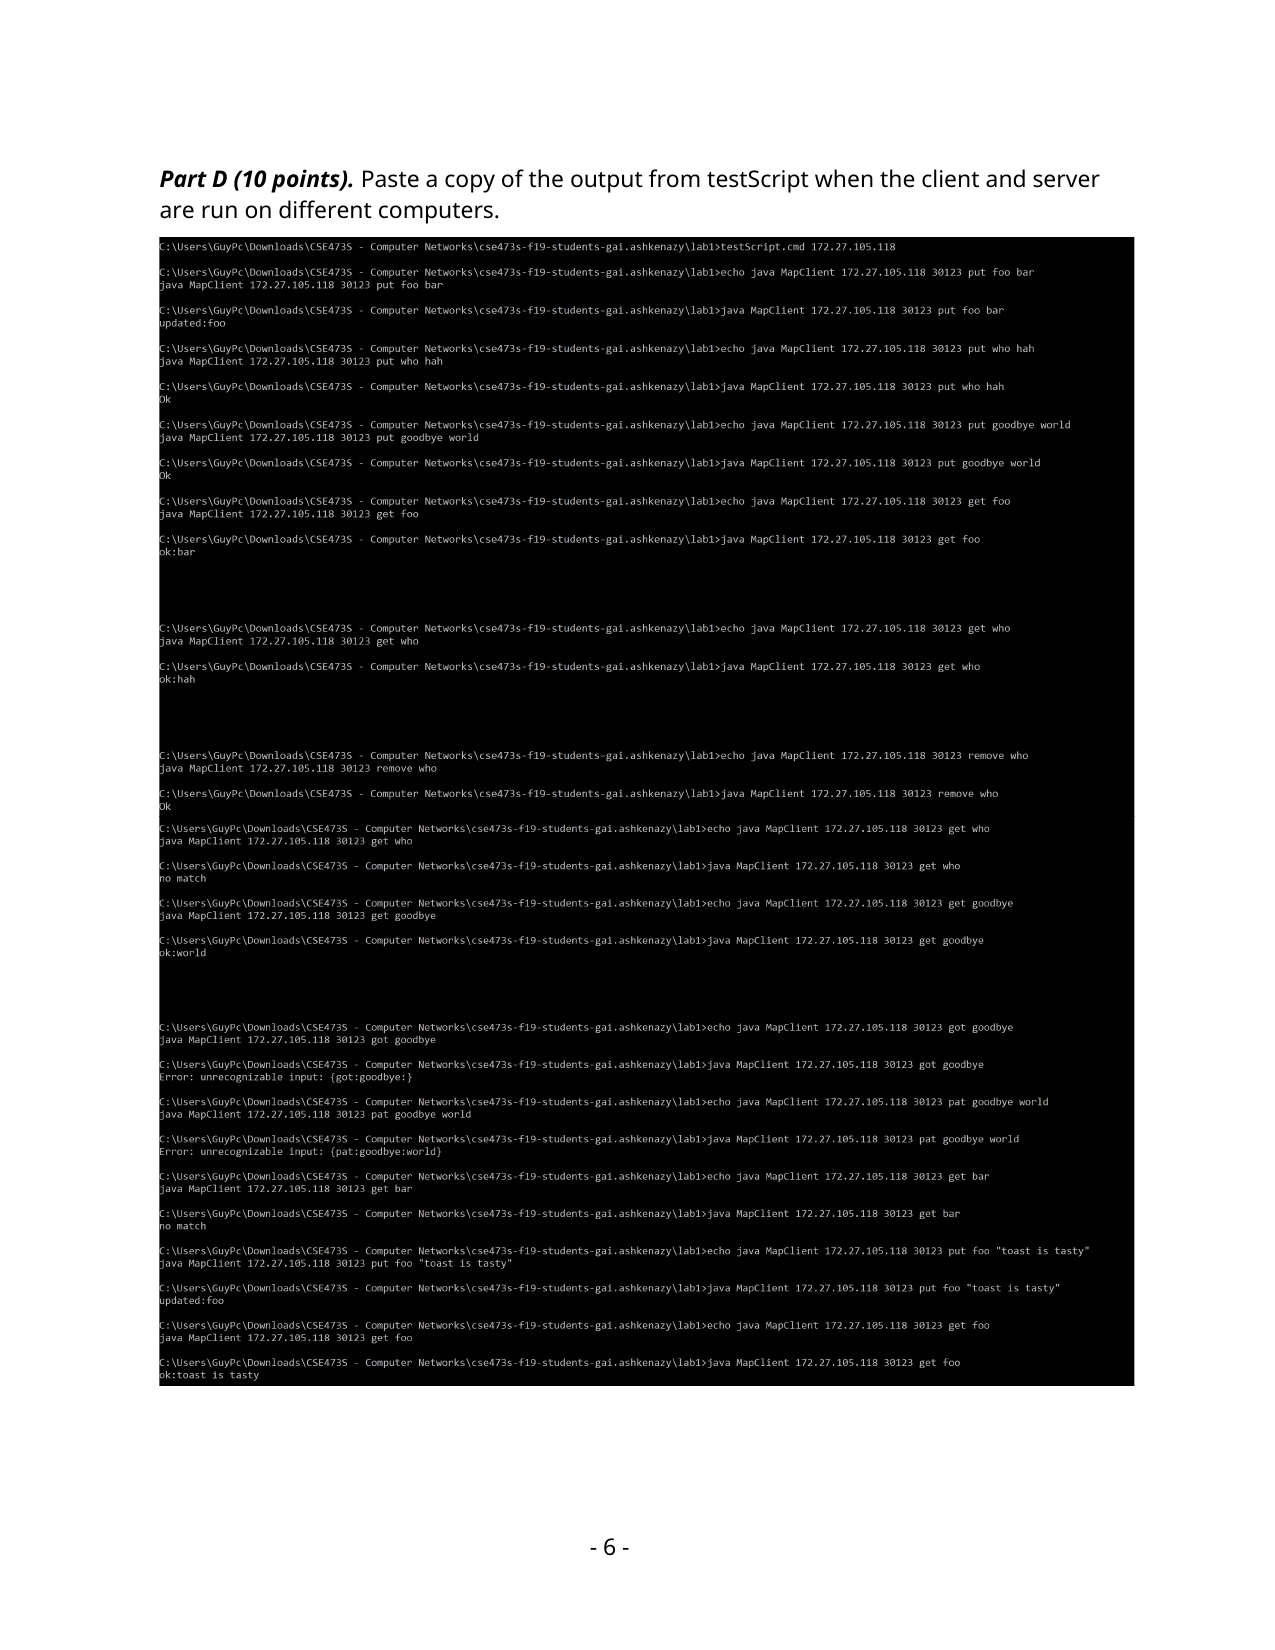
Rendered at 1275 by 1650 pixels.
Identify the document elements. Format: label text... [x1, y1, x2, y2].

picture [159, 237, 1135, 1386]
text Part D (10 points). Paste a copy of the output from testScript when the client and server are run on different computers. [159, 162, 1134, 225]
